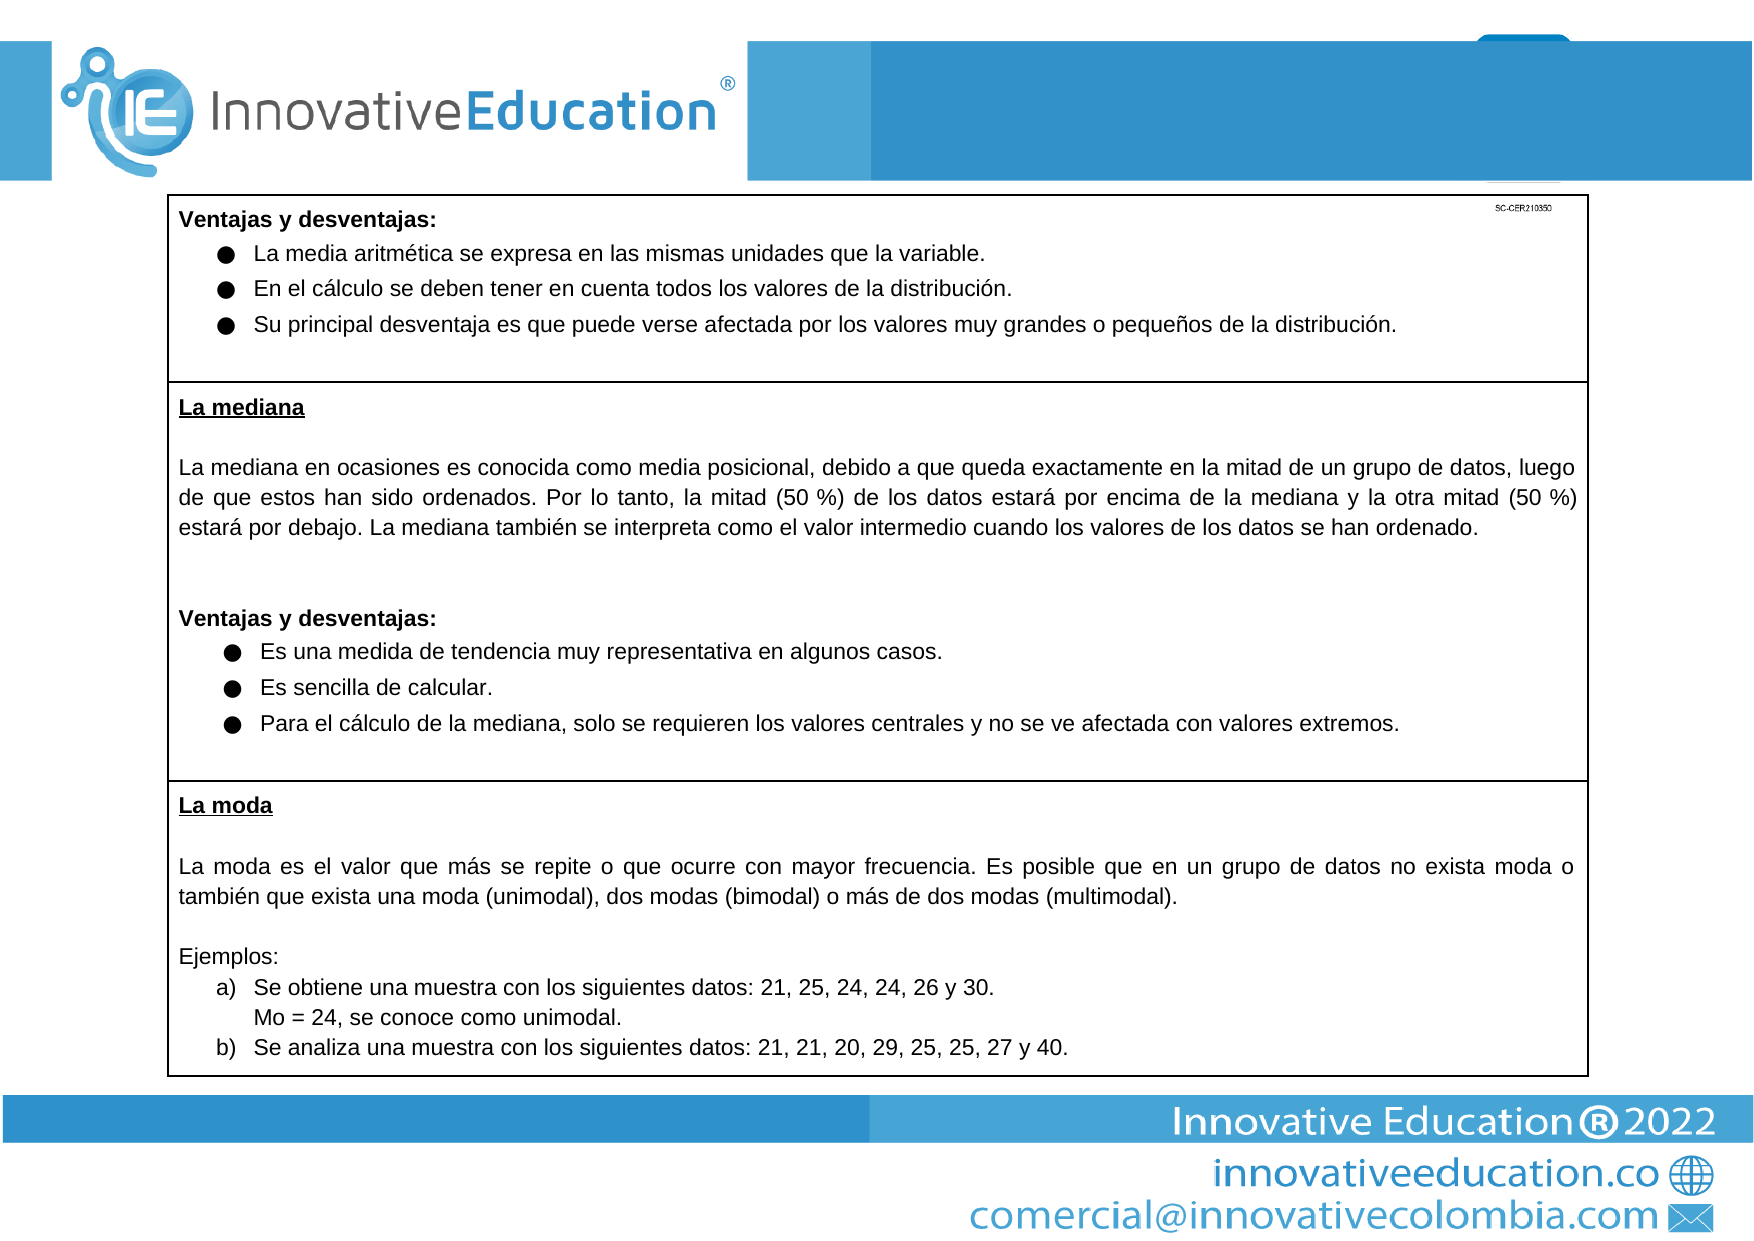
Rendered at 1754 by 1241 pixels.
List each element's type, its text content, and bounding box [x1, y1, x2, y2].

picture [0, 28, 1752, 194]
table_cell La mediana La mediana en ocasiones es conocida como media posicional, debido a que queda exactamente en la mitad de un grupo de datos, luego de que estos han sido ordenados. Por lo tanto, la mitad (50 %) de los datos estará por encima de la mediana y la otra mitad (50 %) estará por debajo. La mediana también se interpreta como el valor intermedio cuando los valores de los datos se han ordenado. Ventajas y desventajas: Es una medida de tendencia muy representativa en algunos casos. Es sencilla de calcular. Para el cálculo de la mediana, solo se requieren los valores centrales y no se ve afectada con valores extremos. [169, 383, 1587, 780]
picture [2, 1093, 1754, 1239]
